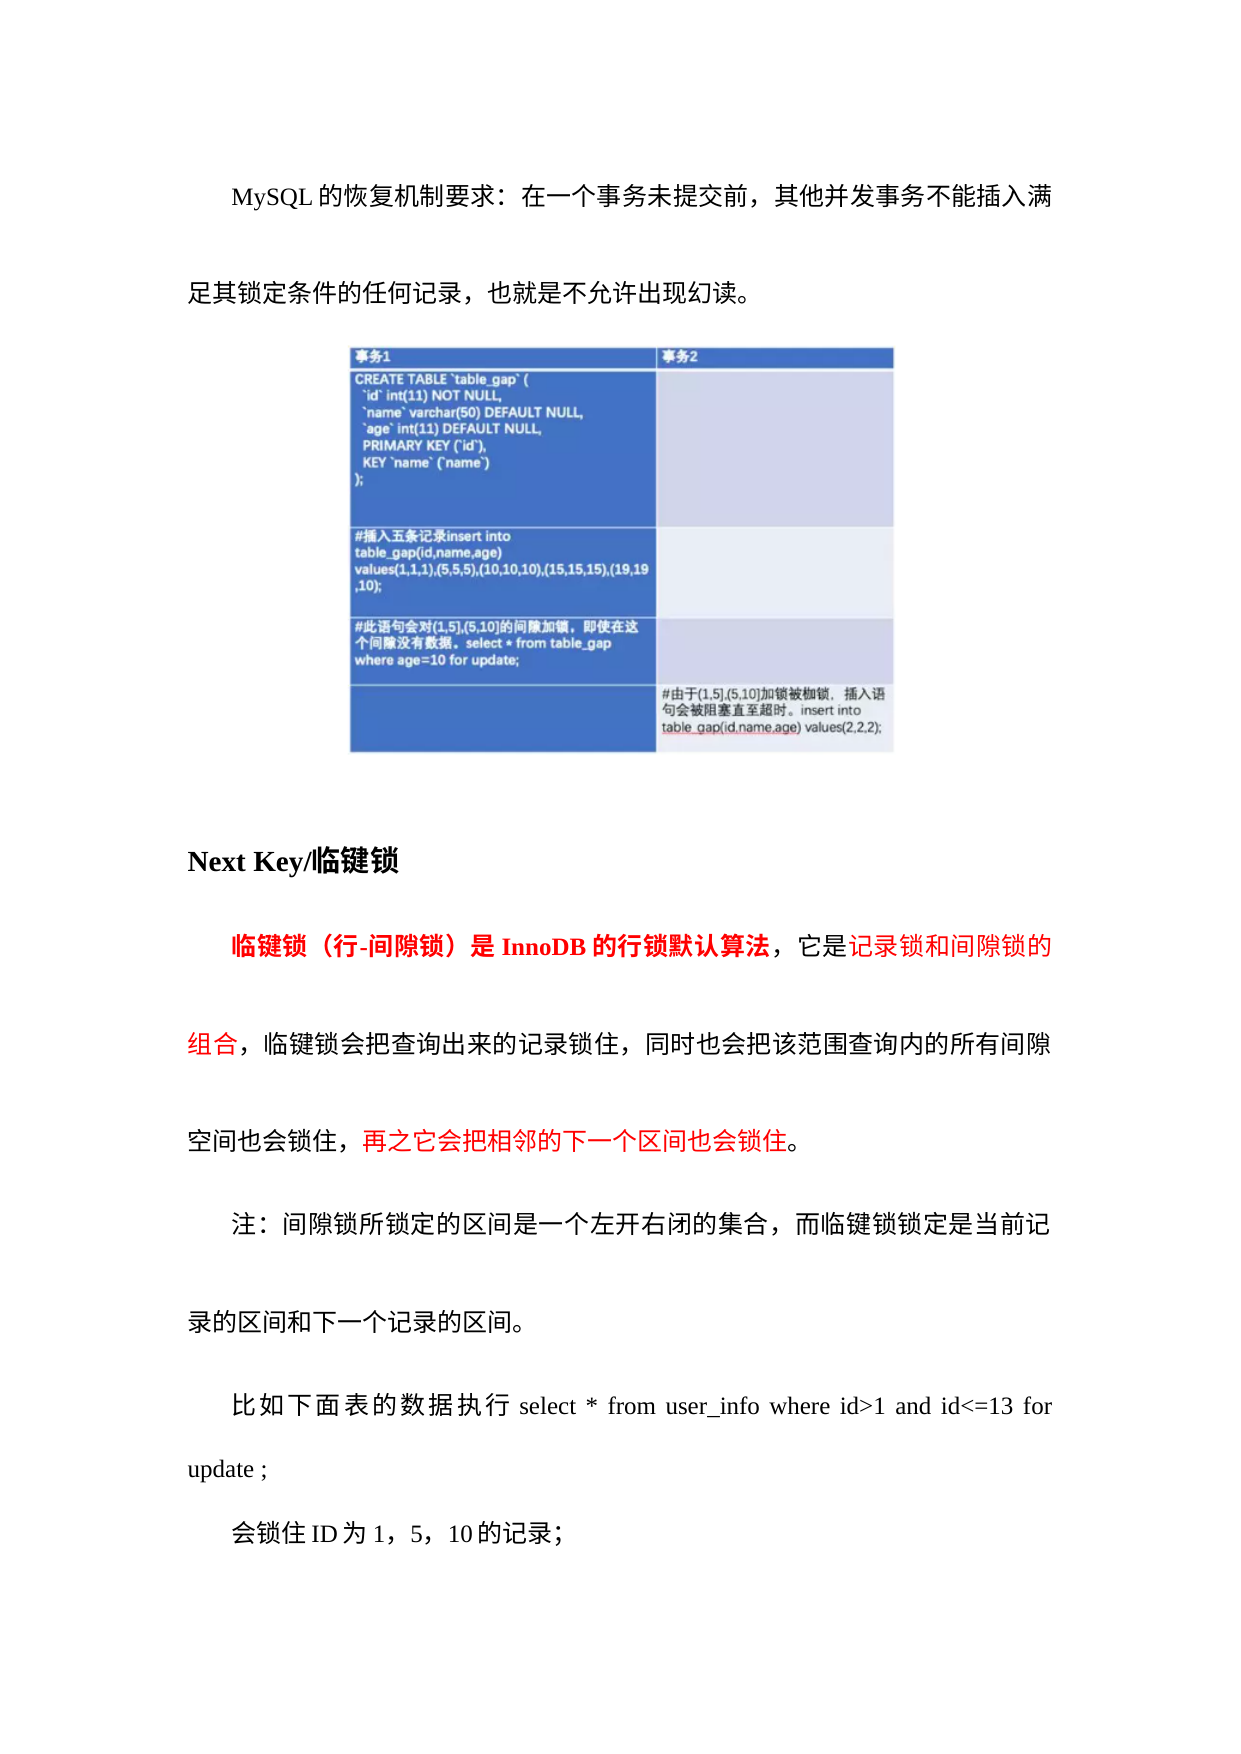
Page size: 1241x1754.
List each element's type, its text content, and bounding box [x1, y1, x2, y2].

picture [342, 342, 898, 757]
text 会锁住ID为1，5，10的记录； [187, 1499, 1053, 1564]
text 比如下面表的数据执行select * from user_info where id>1 and id<=13 for update ; [187, 1371, 1053, 1485]
text MySQL的恢复机制要求：在一个事务未提交前，其他并发事务不能插入满足其锁定条件的任何记录，也就是不允许出现幻读。 [187, 162, 1053, 324]
text 临键锁（行-间隙锁）是InnoDB的行锁默认算法，它是记录锁和间隙锁的组合，临键锁会把查询出来的记录锁住，同时也会把该范围查询内的所有间隙空间也会锁住，再之它会把相邻的下一个区间也会锁住。 [187, 912, 1053, 1172]
text 注：间隙锁所锁定的区间是一个左开右闭的集合，而临键锁锁定是当前记录的区间和下一个记录的区间。 [187, 1191, 1053, 1353]
subtitle Next Key/临键锁 [187, 826, 1053, 891]
